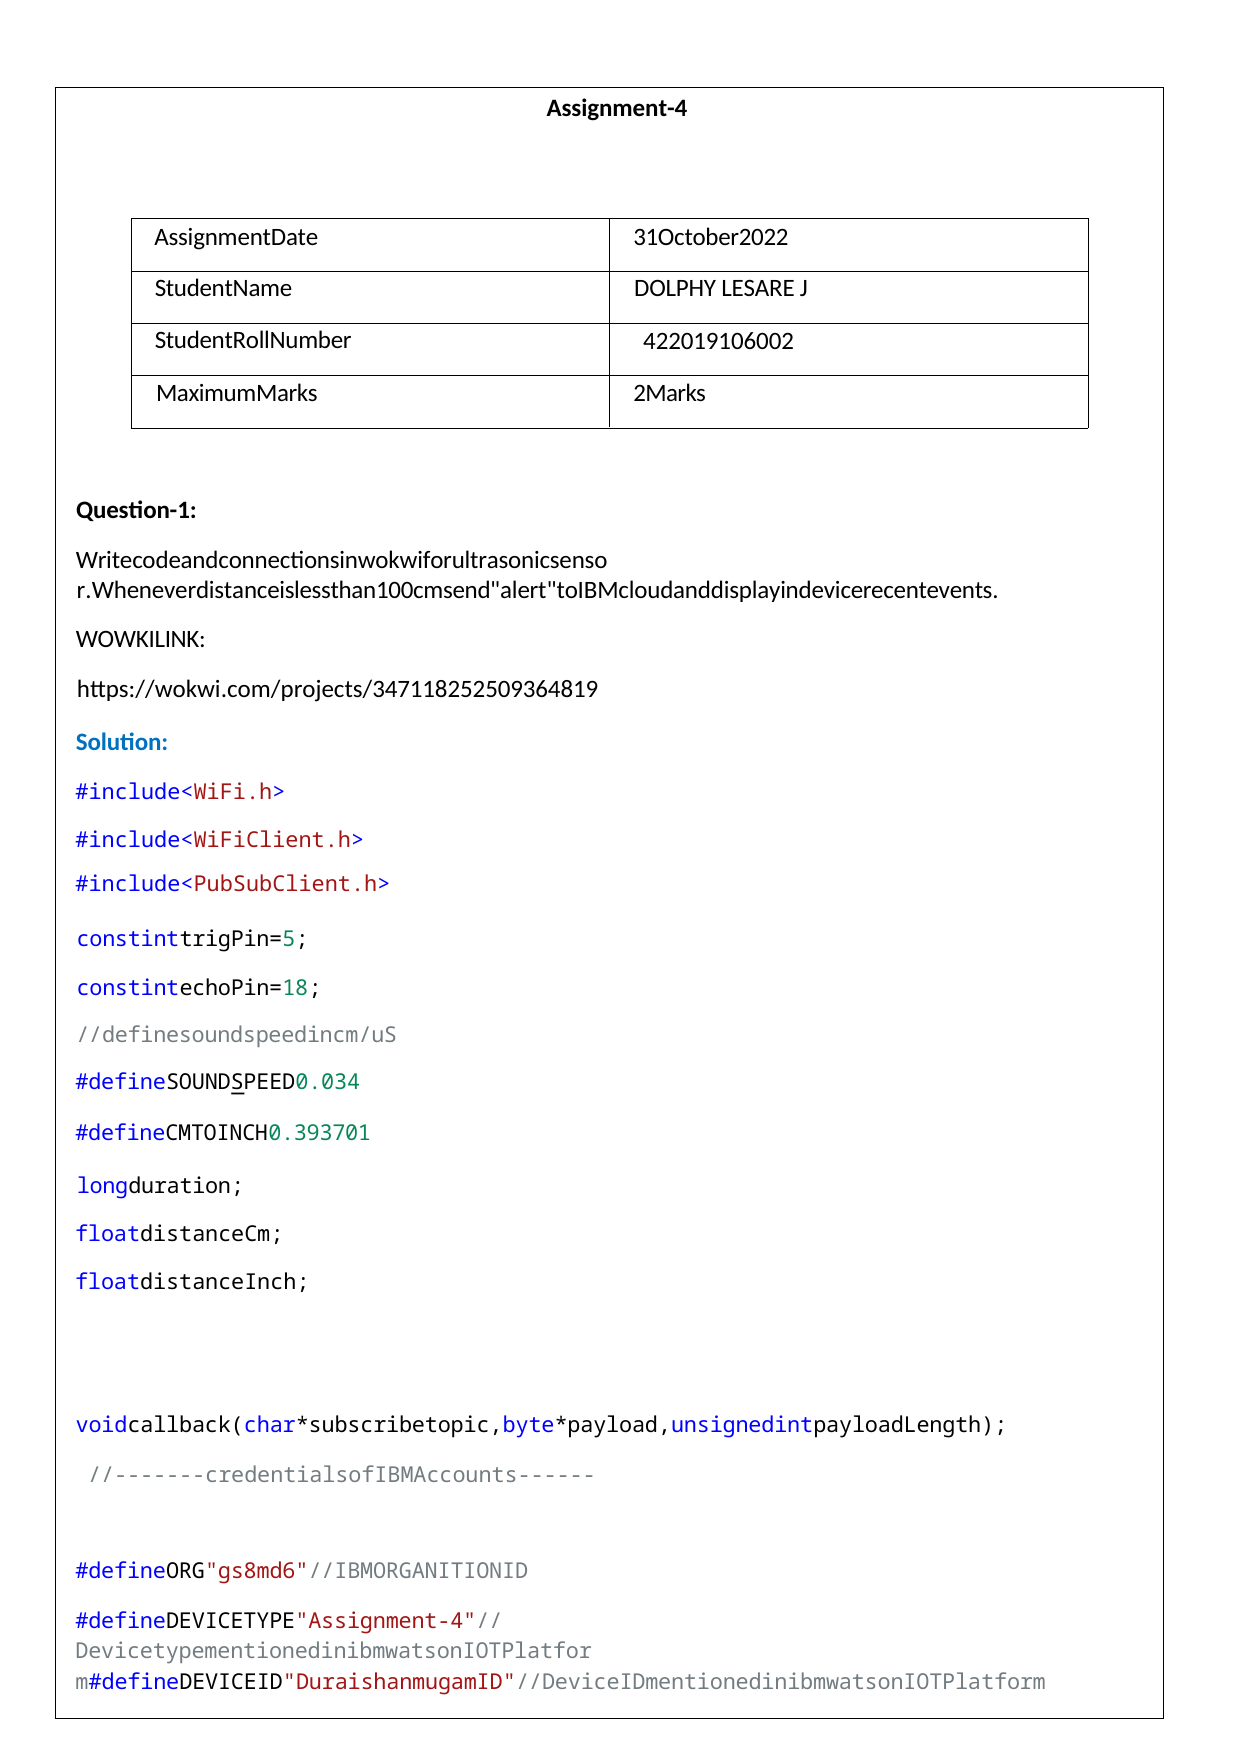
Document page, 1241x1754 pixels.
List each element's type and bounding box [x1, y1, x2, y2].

table_header [56, 88, 1163, 1717]
